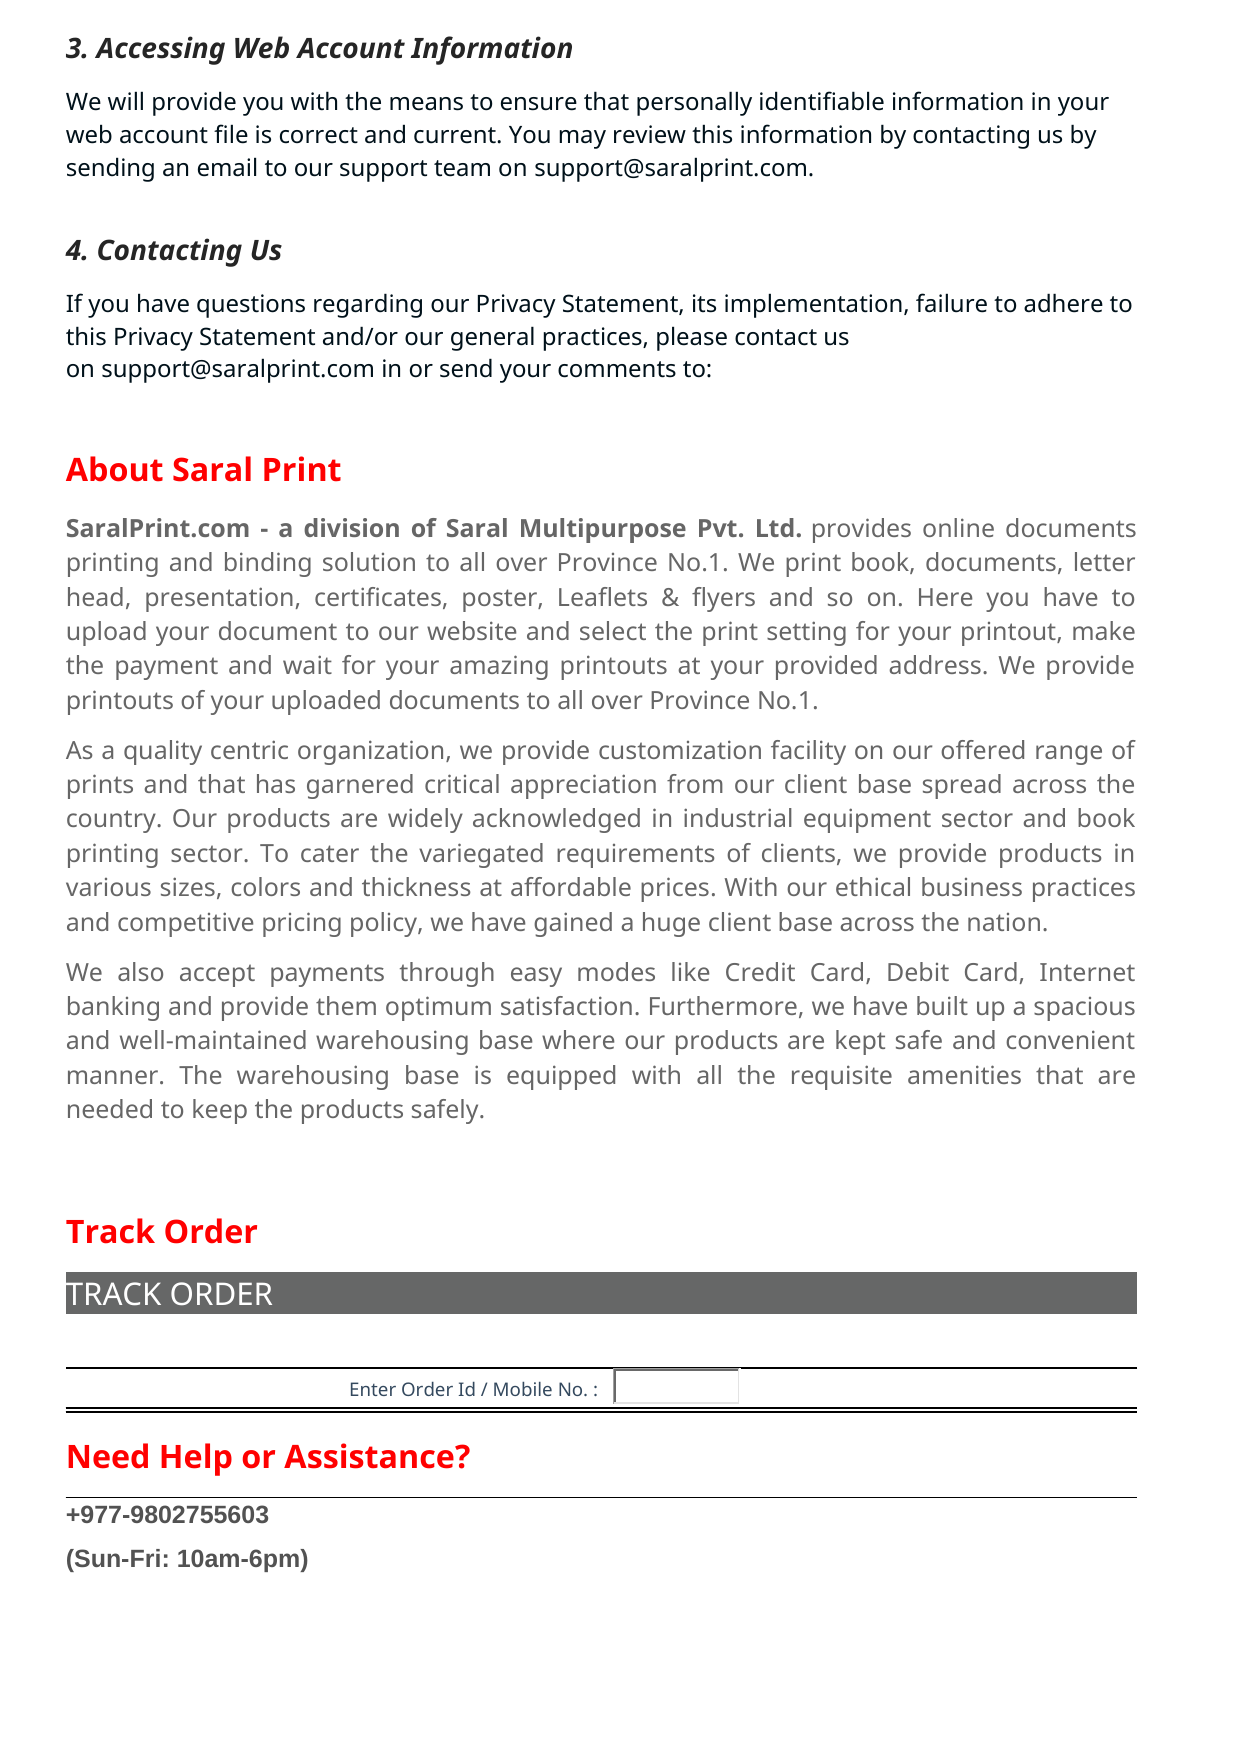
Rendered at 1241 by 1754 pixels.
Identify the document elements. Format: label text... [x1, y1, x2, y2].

subtitle 4. Contacting Us [66, 230, 1137, 268]
subtitle 3. Accessing Web Account Information [66, 28, 1137, 66]
subtitle Need Help or Assistance? [66, 1434, 1137, 1478]
text +977-9802755603 [66, 1498, 1137, 1529]
text We will provide you with the means to ensure that personally identifiable information in your web account file is correct and current. You may review this information by contacting us by sending an email to our support team on support@saralprint.com. [66, 85, 1137, 183]
text Enter Order Id / Mobile No. : Track Order [66, 1369, 1137, 1407]
text We also accept payments through easy modes like Credit Card, Debit Card, Internet banking and provide them optimum satisfaction. Furthermore, we have built up a spacious and well-maintained warehousing base where our products are kept safe and convenient manner. The warehousing base is equipped with all the requisite amenities that are needed to keep the products safely. [66, 954, 1137, 1126]
subtitle About Saral Print [66, 447, 1137, 491]
text If you have questions regarding our Privacy Statement, its implementation, failure to adhere to this Privacy Statement and/or our general practices, please contact us on support@saralprint.com in or send your comments to: [66, 287, 1137, 384]
text TRACK ORDER [66, 1272, 1137, 1314]
text SaralPrint.com - a division of Saral Multipurpose Pvt. Ltd. provides online documents printing and binding solution to all over Province No.1. We print book, documents, letter head, presentation, certificates, poster, Leaflets & flyers and so on. Here you have to upload your document to our website and select the print setting for your printout, make the payment and wait for your amazing printouts at your provided address. We provide printouts of your uploaded documents to all over Province No.1. [66, 510, 1137, 716]
text As a quality centric organization, we provide customization facility on our offered range of prints and that has garnered critical appreciation from our client base spread across the country. Our products are widely acknowledged in industrial equipment sector and book printing sector. To cater the variegated requirements of clients, we provide products in various sizes, colors and thickness at affordable prices. With our ethical business practices and competitive pricing policy, we have gained a huge client base across the nation. [66, 732, 1137, 938]
subtitle Track Order [66, 1209, 1137, 1253]
text (Sun-Fri: 10am-6pm) [66, 1540, 1137, 1572]
